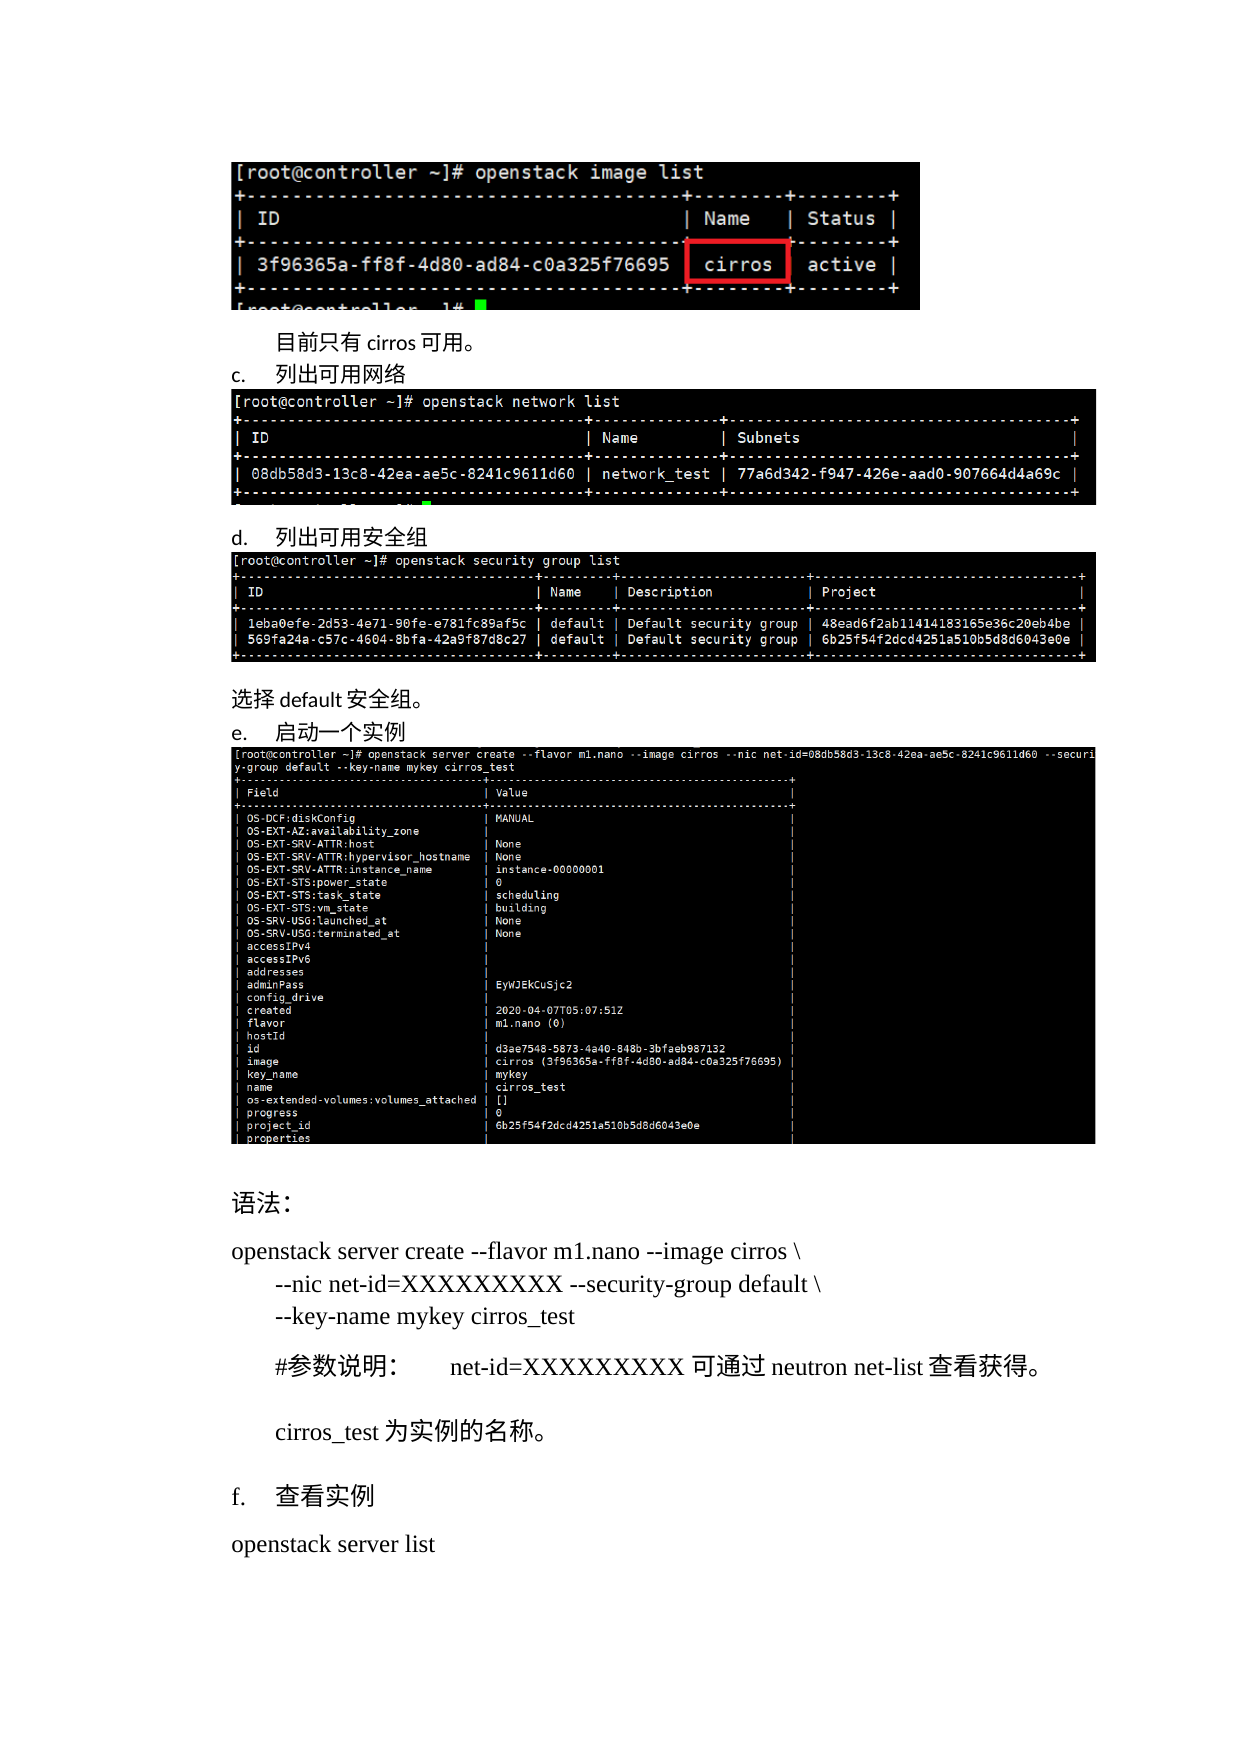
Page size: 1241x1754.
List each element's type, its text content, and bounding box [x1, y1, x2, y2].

text cirros_test为实例的名称。 [187, 1397, 1053, 1462]
picture [231, 389, 1097, 505]
list 选择default安全组。 [231, 682, 1053, 714]
text 语法： [187, 1169, 1053, 1234]
text openstack server create --flavor m1.nano --image cirros \ [187, 1234, 1053, 1267]
text --nic net-id=XXXXXXXXX --security-group default \ [187, 1267, 1053, 1299]
text --key-name mykey cirros_test [187, 1299, 1053, 1332]
list 目前只有cirros可用。 [231, 324, 1053, 357]
list openstack server list [231, 1527, 1053, 1559]
list 列出可用安全组 [187, 519, 1053, 552]
picture [231, 747, 1096, 1144]
text #参数说明： net-id=XXXXXXXXX 可通过neutron net-list查看获得。 [187, 1332, 1053, 1397]
picture [231, 162, 920, 310]
list 启动一个实例 [187, 714, 1053, 747]
list 查看实例 [187, 1462, 1053, 1527]
picture [231, 552, 1096, 662]
list 列出可用网络 [187, 357, 1053, 389]
